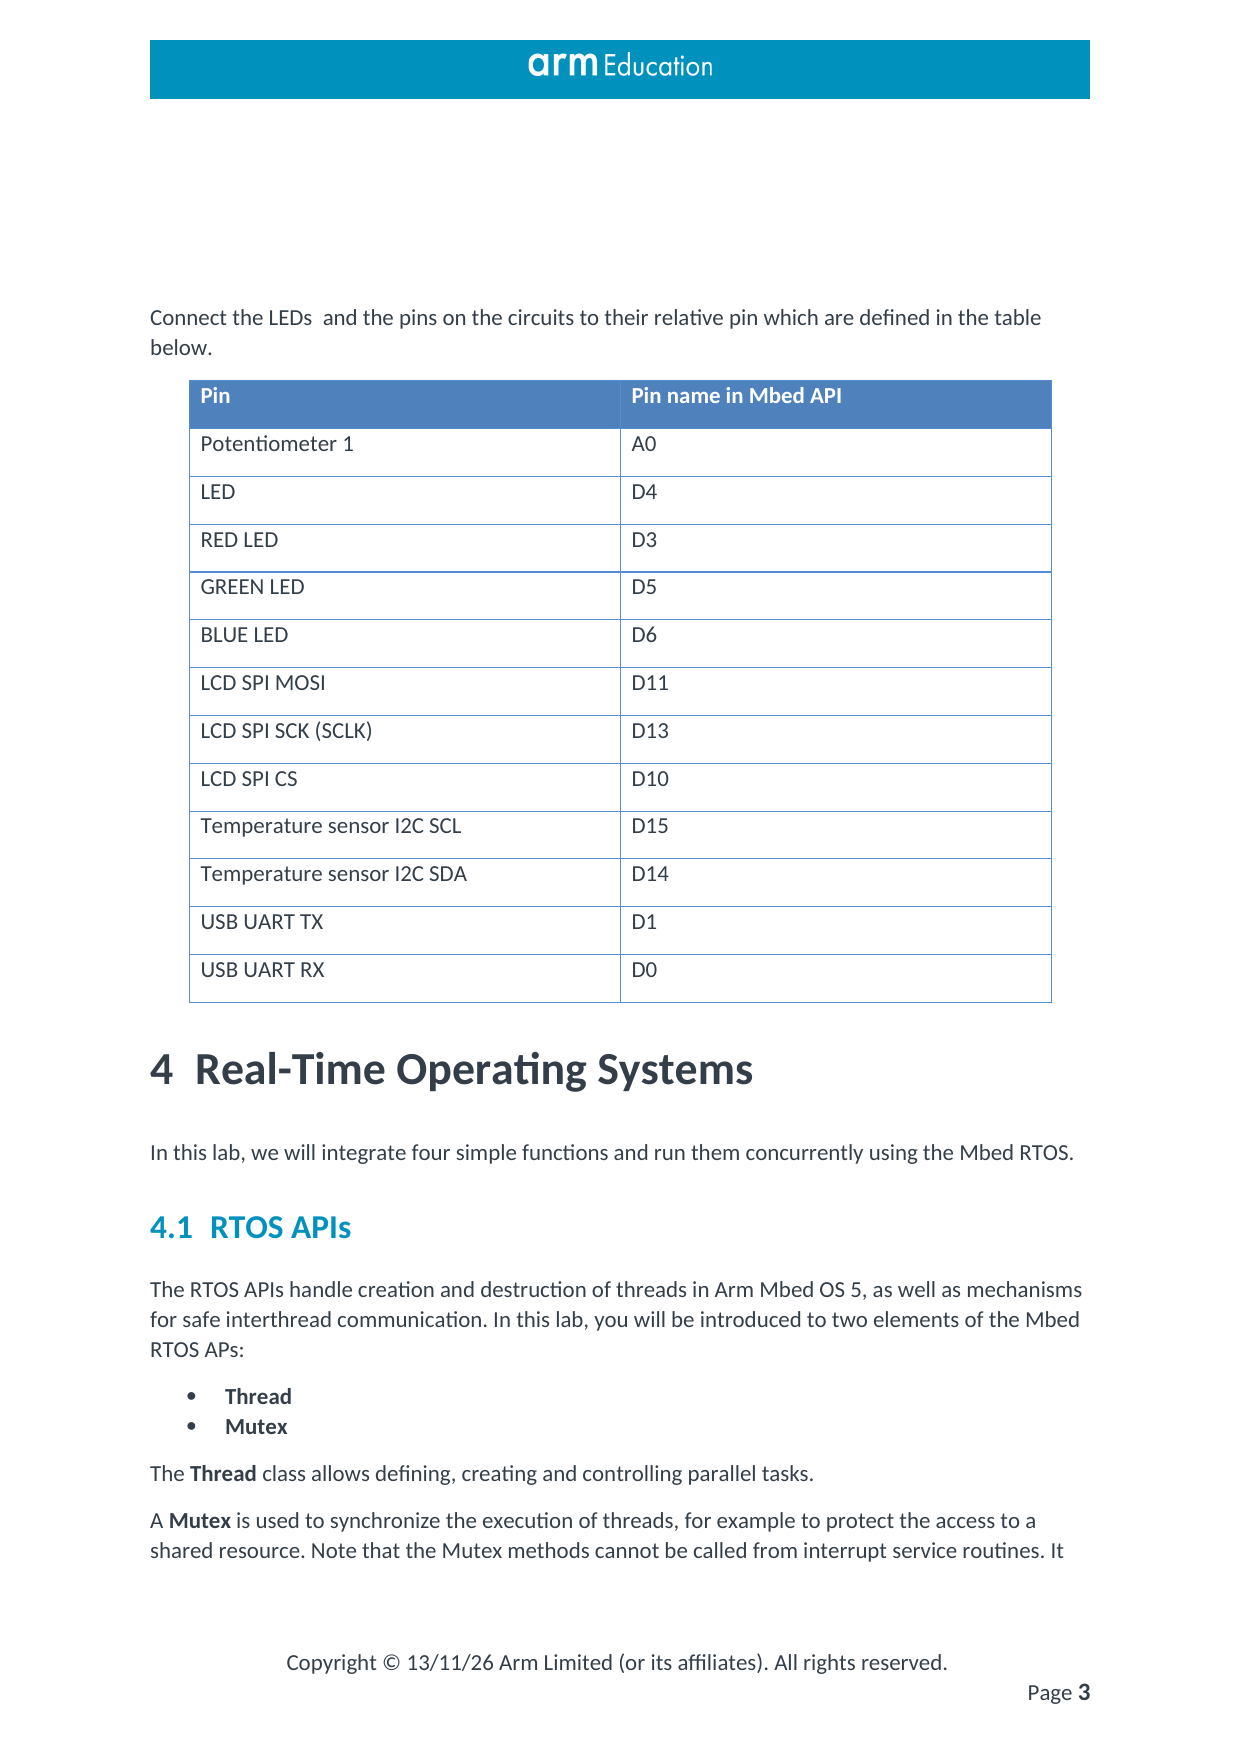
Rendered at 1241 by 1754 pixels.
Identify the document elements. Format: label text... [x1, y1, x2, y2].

table_cell RED LED [190, 525, 620, 571]
table_cell D5 [621, 573, 1051, 619]
picture [675, 58, 679, 75]
table_cell A0 [621, 429, 1051, 476]
table_cell LCD SPI MOSI [190, 668, 620, 715]
table_cell LED [190, 477, 620, 524]
table_cell D6 [621, 620, 1051, 667]
table_cell D13 [621, 716, 1051, 763]
subtitle RTOS APIs [150, 1206, 1090, 1247]
table_cell D4 [621, 477, 1051, 524]
table_cell D11 [621, 668, 1051, 715]
list Thread [187, 1382, 1090, 1410]
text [150, 1506, 1090, 1564]
table_cell BLUE LED [190, 620, 620, 667]
text The Thread class allows defining, creating and controlling parallel tasks. [150, 1459, 1090, 1487]
table_cell USB UART TX [190, 907, 620, 954]
picture [554, 54, 566, 75]
picture [606, 55, 615, 75]
table_cell GREEN LED [190, 573, 620, 619]
table_cell D15 [621, 812, 1051, 858]
table_cell Potentiometer 1 [190, 429, 620, 476]
picture [570, 54, 597, 75]
table_cell USB UART RX [190, 955, 620, 1002]
table_cell D10 [621, 764, 1051, 811]
text Connect the LEDs and the pins on the circuits to their relative pin which are defined in the table below. [150, 303, 1090, 361]
table_cell Temperature sensor I2C SDA [190, 859, 620, 906]
text In this lab, we will integrate four simple functions and run them concurrently using the Mbed RTOS. [150, 1138, 1090, 1166]
text The RTOS APIs handle creation and destruction of threads in Arm Mbed OS 5, as well as mechanisms for safe interthread communication. In this lab, you will be introduced to two elements of the Mbed RTOS APs: [150, 1275, 1090, 1363]
table_header Pin name in Mbed API [621, 381, 1051, 428]
subtitle Real-Time Operating Systems [150, 1040, 1090, 1096]
table_cell D0 [621, 955, 1051, 1002]
table_header Pin [190, 381, 620, 428]
table_cell Temperature sensor I2C SCL [190, 812, 620, 858]
table_cell D1 [621, 907, 1051, 954]
picture [529, 54, 548, 75]
list Mutex [187, 1412, 1090, 1440]
table_cell LCD SPI CS [190, 764, 620, 811]
table_cell D14 [621, 859, 1051, 906]
table_cell LCD SPI SCK (SCLK) [190, 716, 620, 763]
table_cell D3 [621, 525, 1051, 571]
